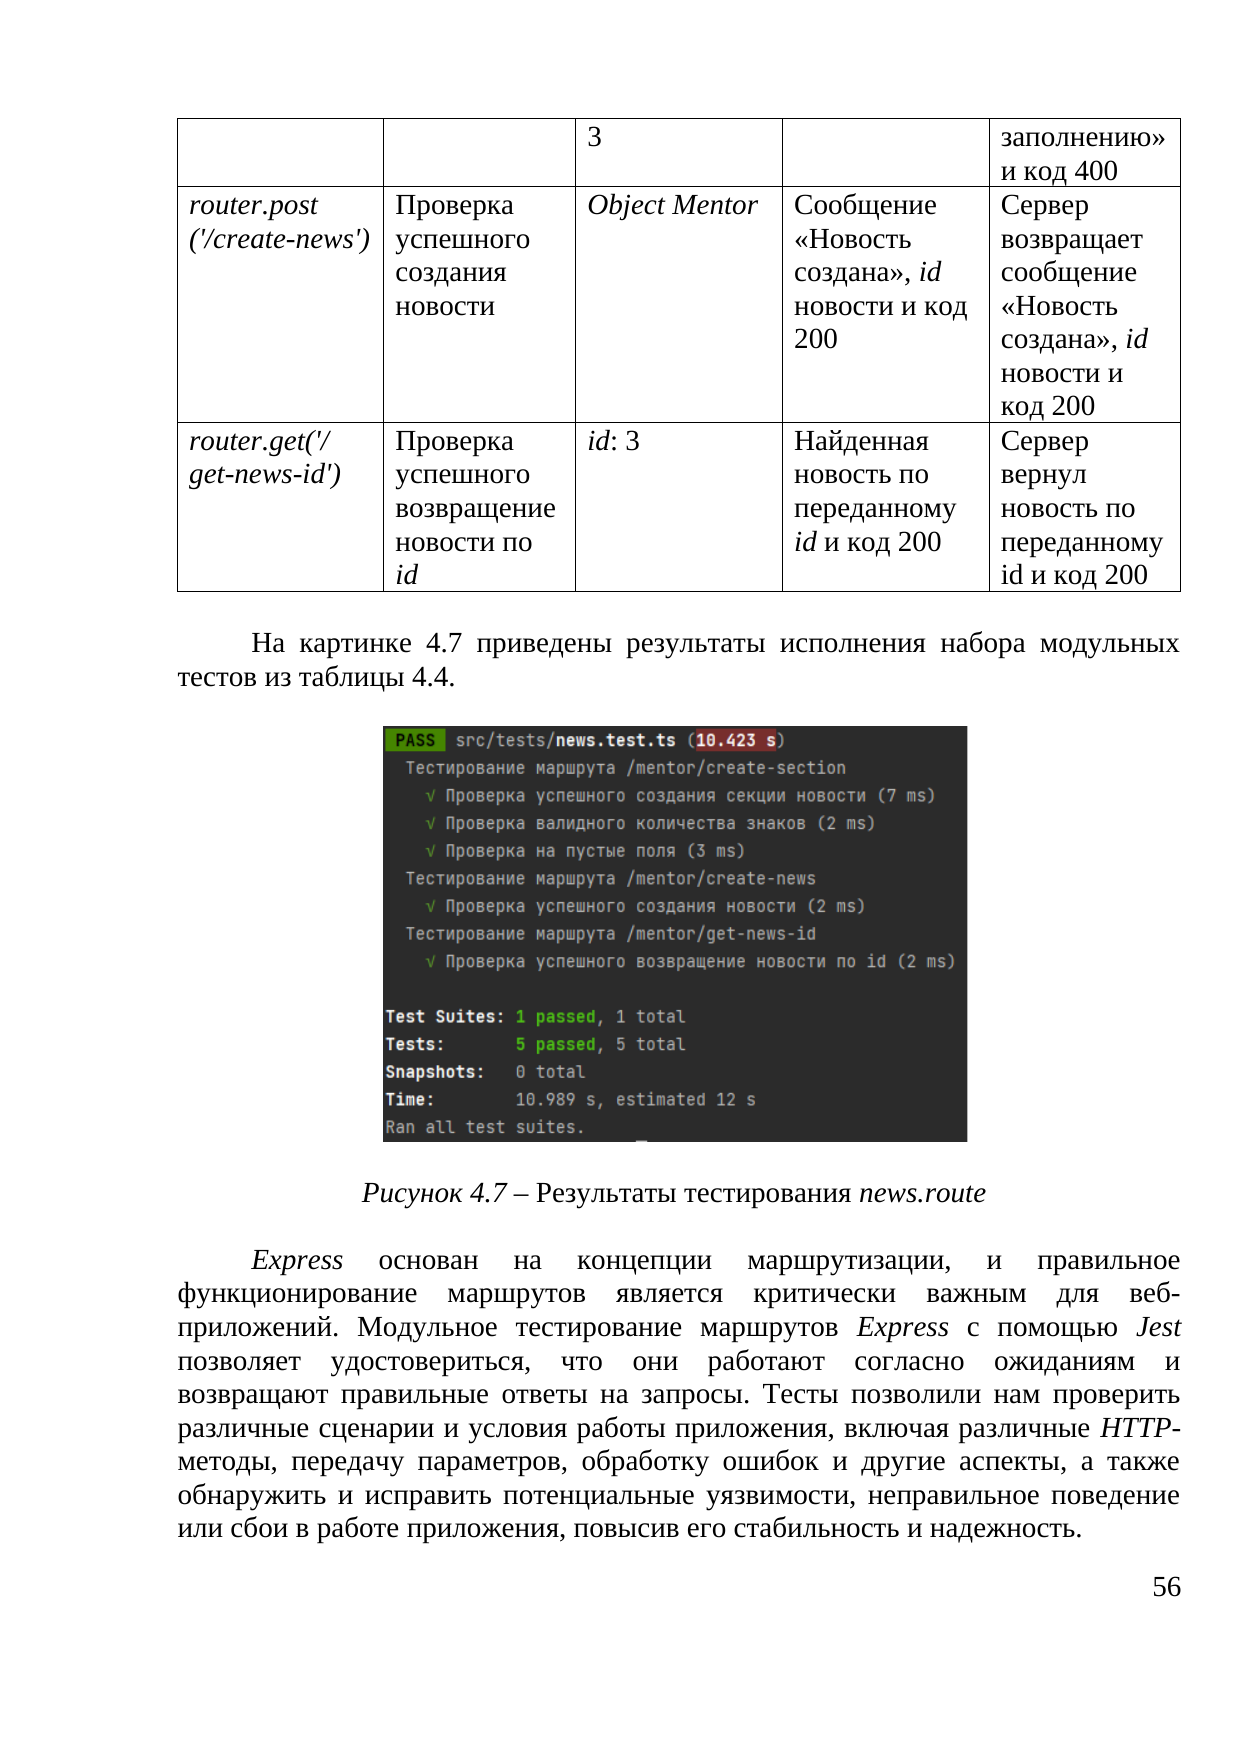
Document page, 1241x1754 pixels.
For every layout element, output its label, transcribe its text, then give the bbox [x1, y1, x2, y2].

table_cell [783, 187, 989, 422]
text На картинке 4.7 приведены результаты исполнения набора модульных тестов из таблицы 4.4. [177, 625, 1181, 692]
text Express основан на концепции маршрутизации, и правильное функционирование маршрутов является критически важным для веб-приложений. Модульное тестирование маршрутов Express с помощью Jest позволяет удостовериться, что они работают согласно ожиданиям и возвращают правильные ответы на запросы. Тесты позволили нам проверить различные сценарии и условия работы приложения, включая различные HTTP-методы, передачу параметров, обработку ошибок и другие аспекты, а также обнаружить и исправить потенциальные уязвимости, неправильное поведение или сбои в работе приложения, повысив его стабильность и надежность. [177, 1242, 1181, 1544]
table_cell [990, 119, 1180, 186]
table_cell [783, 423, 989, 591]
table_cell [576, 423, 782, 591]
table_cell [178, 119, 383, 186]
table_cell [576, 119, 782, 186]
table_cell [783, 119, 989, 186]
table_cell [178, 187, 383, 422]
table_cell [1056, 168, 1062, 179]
list – Результаты тестирования news.route [169, 1175, 1181, 1208]
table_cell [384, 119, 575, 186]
picture [383, 726, 968, 1142]
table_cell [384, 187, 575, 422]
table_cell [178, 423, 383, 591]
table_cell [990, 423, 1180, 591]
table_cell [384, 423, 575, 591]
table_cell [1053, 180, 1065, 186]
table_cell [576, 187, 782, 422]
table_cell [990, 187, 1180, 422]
